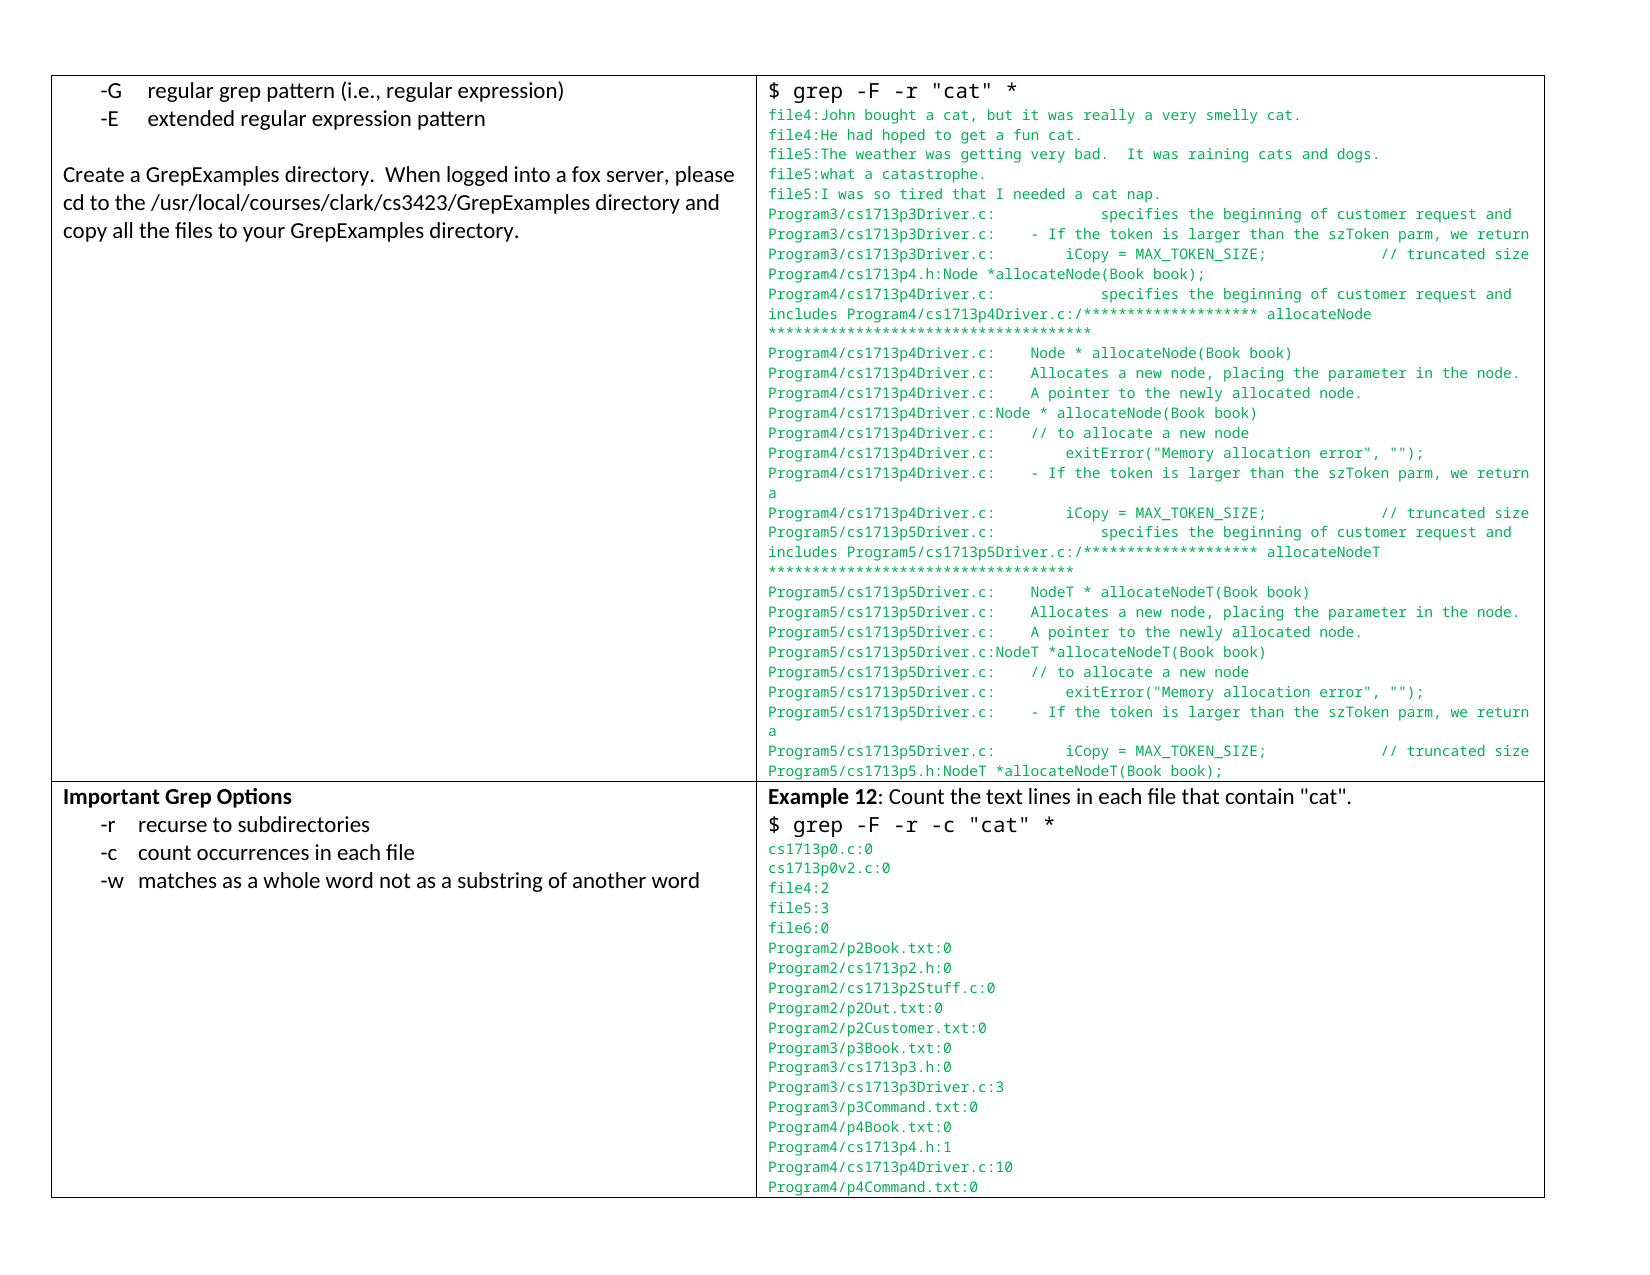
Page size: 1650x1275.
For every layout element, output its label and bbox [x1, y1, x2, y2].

table_cell [757, 76, 1544, 781]
table_cell [52, 76, 756, 781]
table_cell [757, 782, 1544, 1197]
table_cell [52, 782, 756, 1197]
